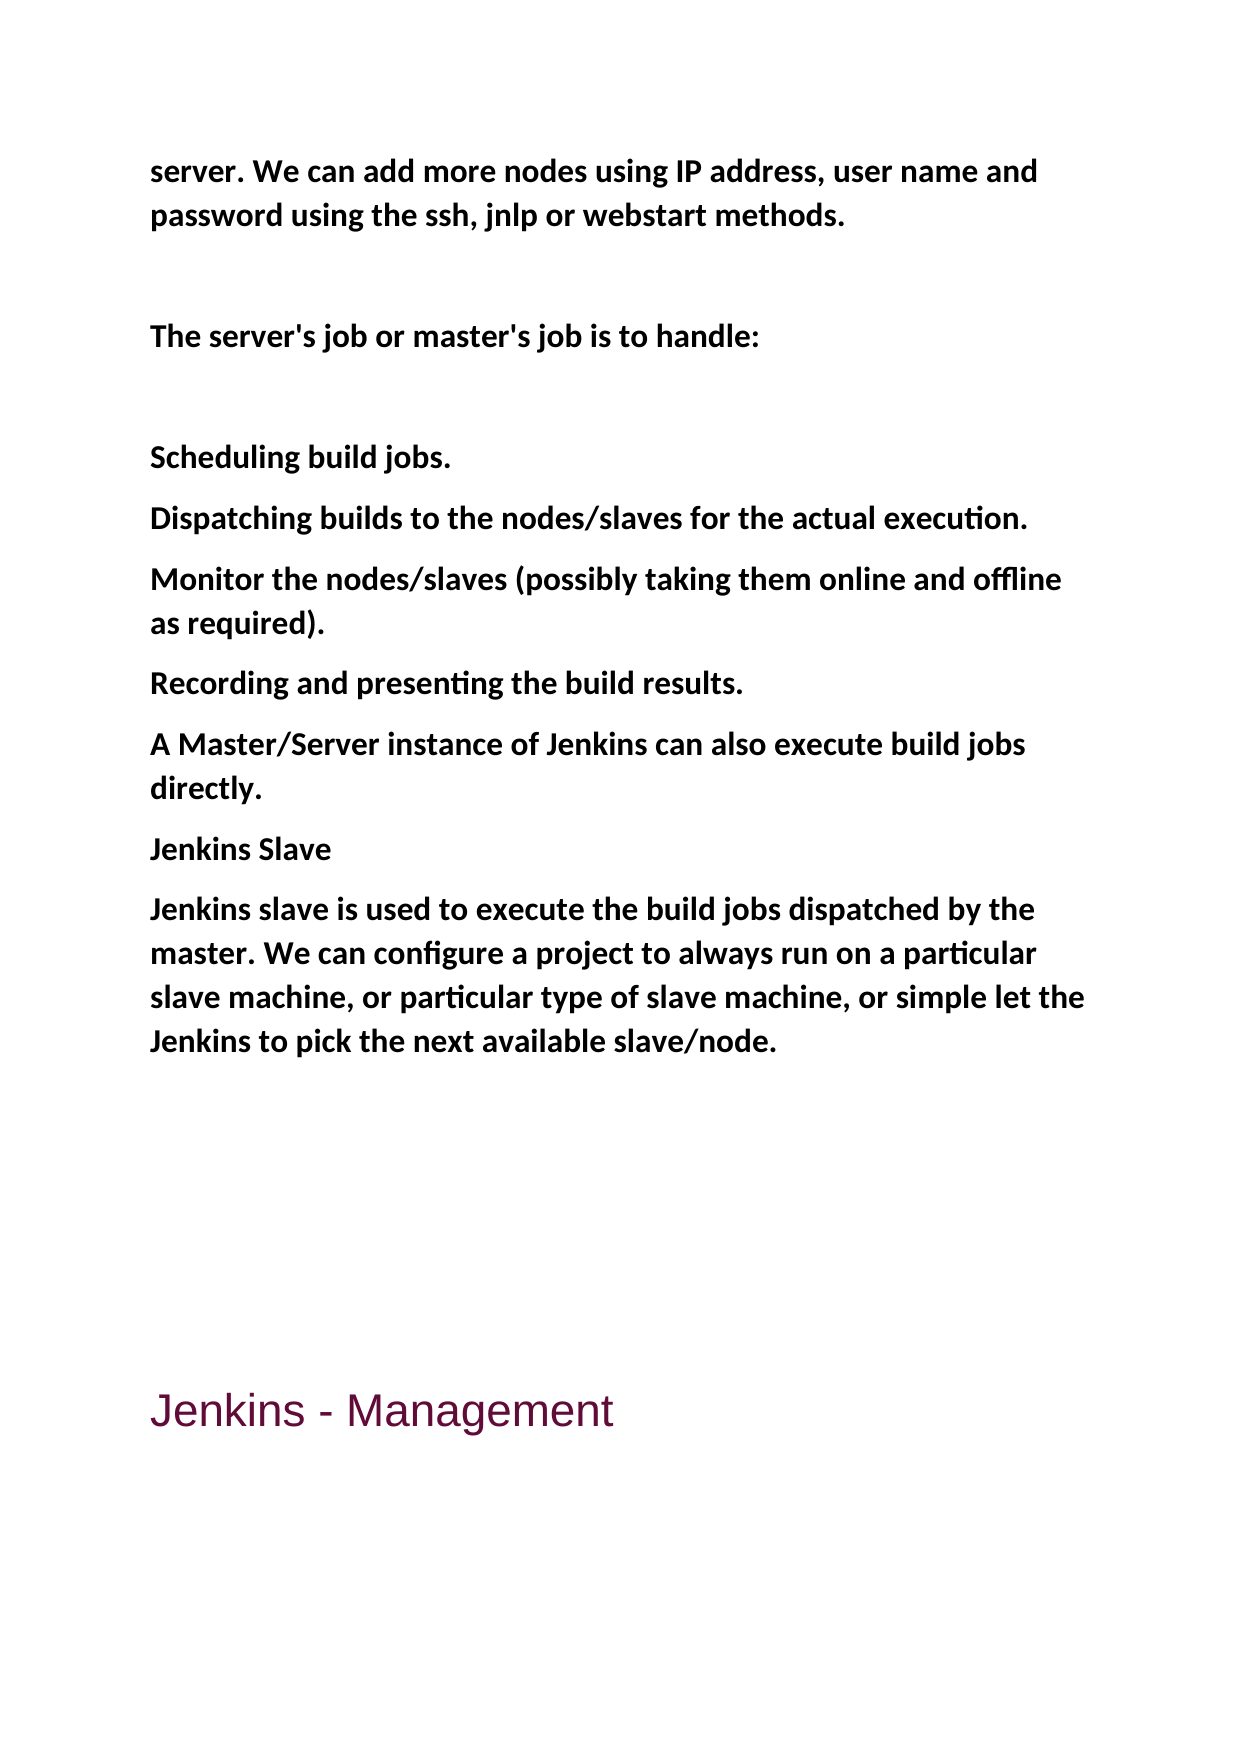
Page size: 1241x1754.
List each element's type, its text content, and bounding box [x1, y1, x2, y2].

text Jenkins Slave [150, 827, 1090, 868]
text Jenkins - Management [150, 1384, 1090, 1436]
text Monitor the nodes/slaves (possibly taking them online and offline as required). [150, 558, 1090, 642]
text A Master/Server instance of Jenkins can also execute build jobs directly. [150, 723, 1090, 808]
text Recording and presenting the build results. [150, 662, 1090, 703]
text Dispatching builds to the nodes/slaves for the actual execution. [150, 497, 1090, 538]
text The server's job or master's job is to handle: [150, 315, 1090, 356]
text Scheduling build jobs. [150, 436, 1090, 477]
text Jenkins slave is used to execute the build jobs dispatched by the master. We can configure a project to always run on a particular slave machine, or particular type of slave machine, or simple let the Jenkins to pick the next available slave/node. [150, 888, 1090, 1061]
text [150, 150, 1090, 235]
